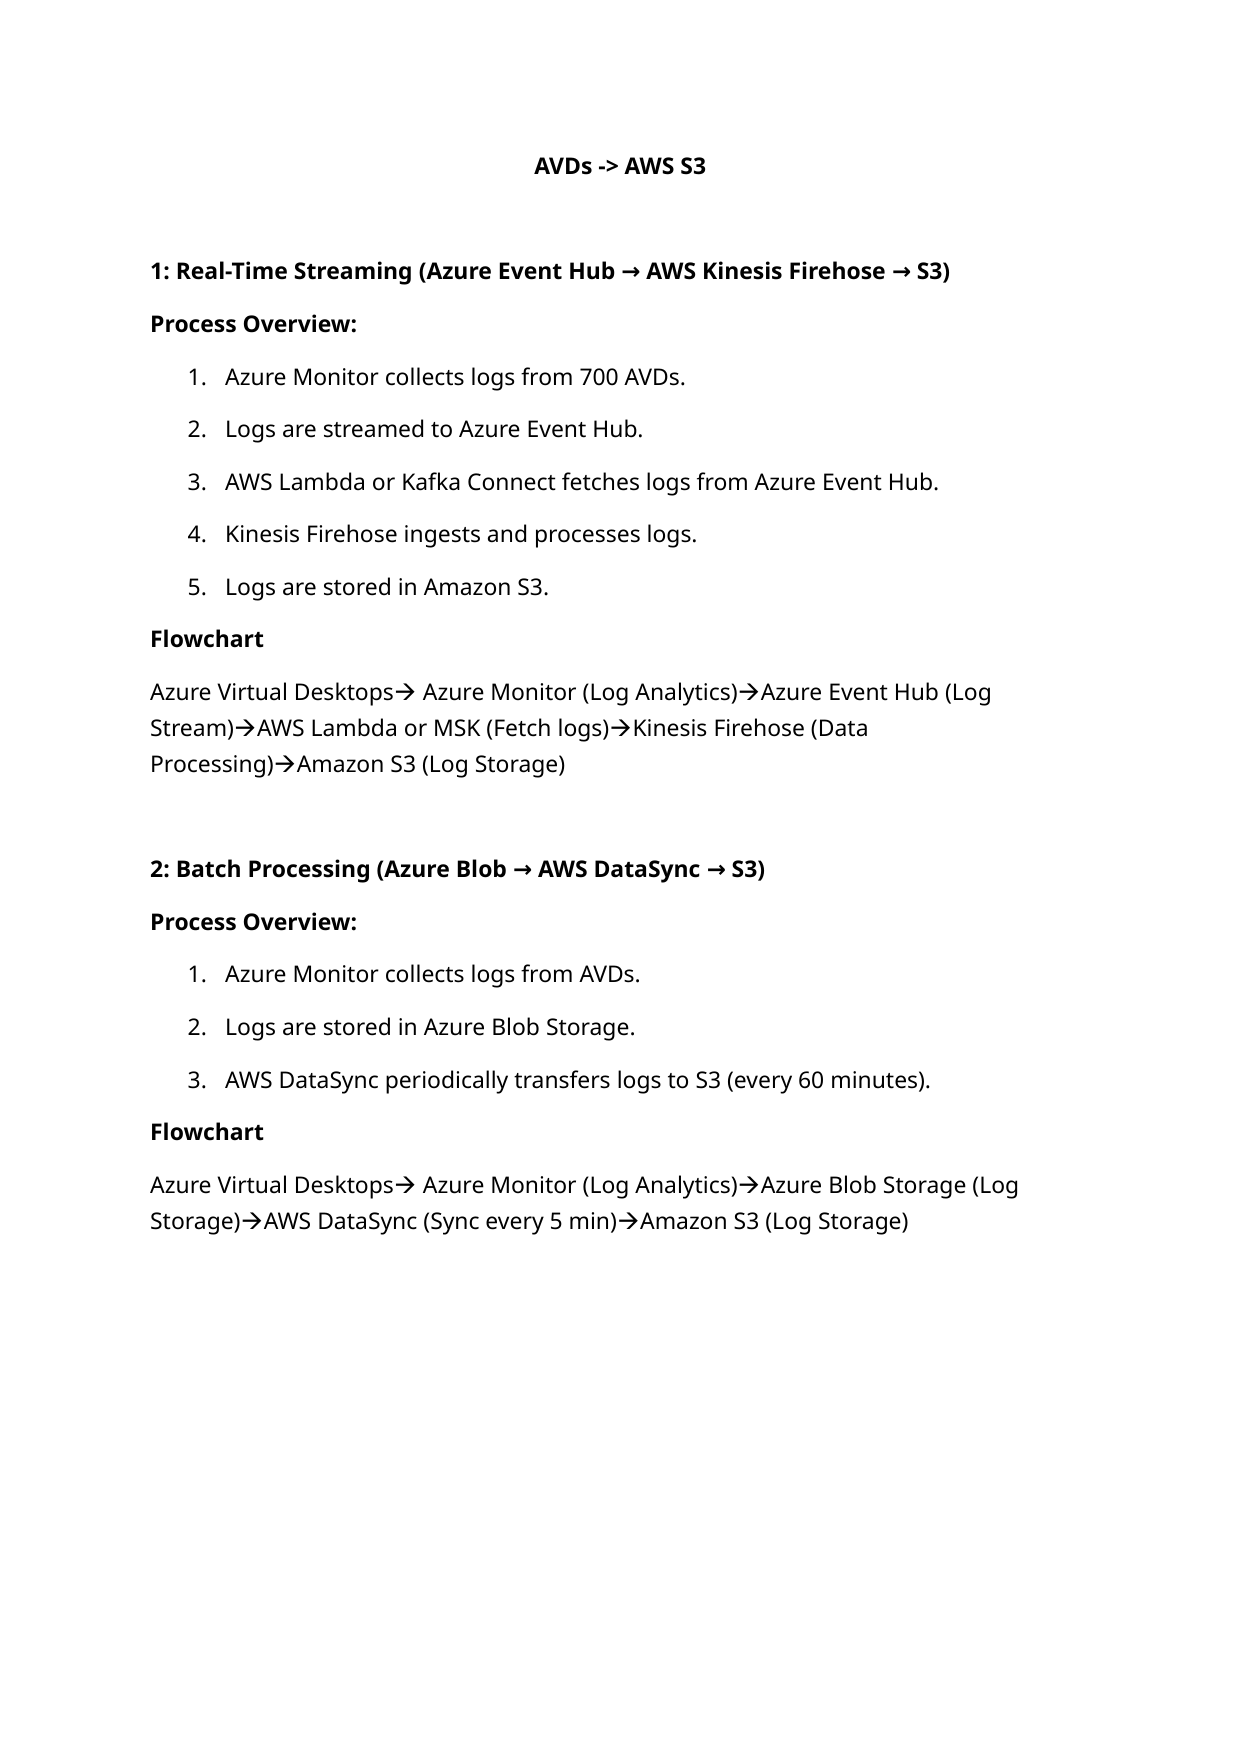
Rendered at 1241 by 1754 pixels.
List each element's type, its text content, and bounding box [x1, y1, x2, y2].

text AVDs -> AWS S3 [150, 150, 1090, 181]
text 1: Real-Time Streaming (Azure Event Hub → AWS Kinesis Firehose → S3) [150, 255, 1090, 286]
text 2: Batch Processing (Azure Blob → AWS DataSync → S3) [150, 853, 1090, 884]
text Flowchart [150, 1116, 1090, 1147]
list AWS DataSync periodically transfers logs to S3 (every 60 minutes). [187, 1063, 1090, 1095]
list AWS Lambda or Kafka Connect fetches logs from Azure Event Hub. [187, 466, 1090, 497]
text Process Overview: [150, 906, 1090, 937]
list Logs are stored in Amazon S3. [187, 571, 1090, 602]
text Process Overview: [150, 308, 1090, 339]
list Kinesis Firehose ingests and processes logs. [187, 518, 1090, 549]
text Azure Virtual Desktops Azure Monitor (Log Analytics)Azure Event Hub (Log Stream)AWS Lambda or MSK (Fetch logs)Kinesis Firehose (Data Processing)Amazon S3 (Log Storage) [150, 676, 1090, 779]
list Logs are streamed to Azure Event Hub. [187, 413, 1090, 444]
list Azure Monitor collects logs from 700 AVDs. [187, 360, 1090, 392]
list Azure Monitor collects logs from AVDs. [187, 958, 1090, 989]
list Logs are stored in Azure Blob Storage. [187, 1011, 1090, 1042]
text Flowchart [150, 623, 1090, 655]
text Azure Virtual Desktops Azure Monitor (Log Analytics)Azure Blob Storage (Log Storage)AWS DataSync (Sync every 5 min)Amazon S3 (Log Storage) [150, 1169, 1090, 1236]
